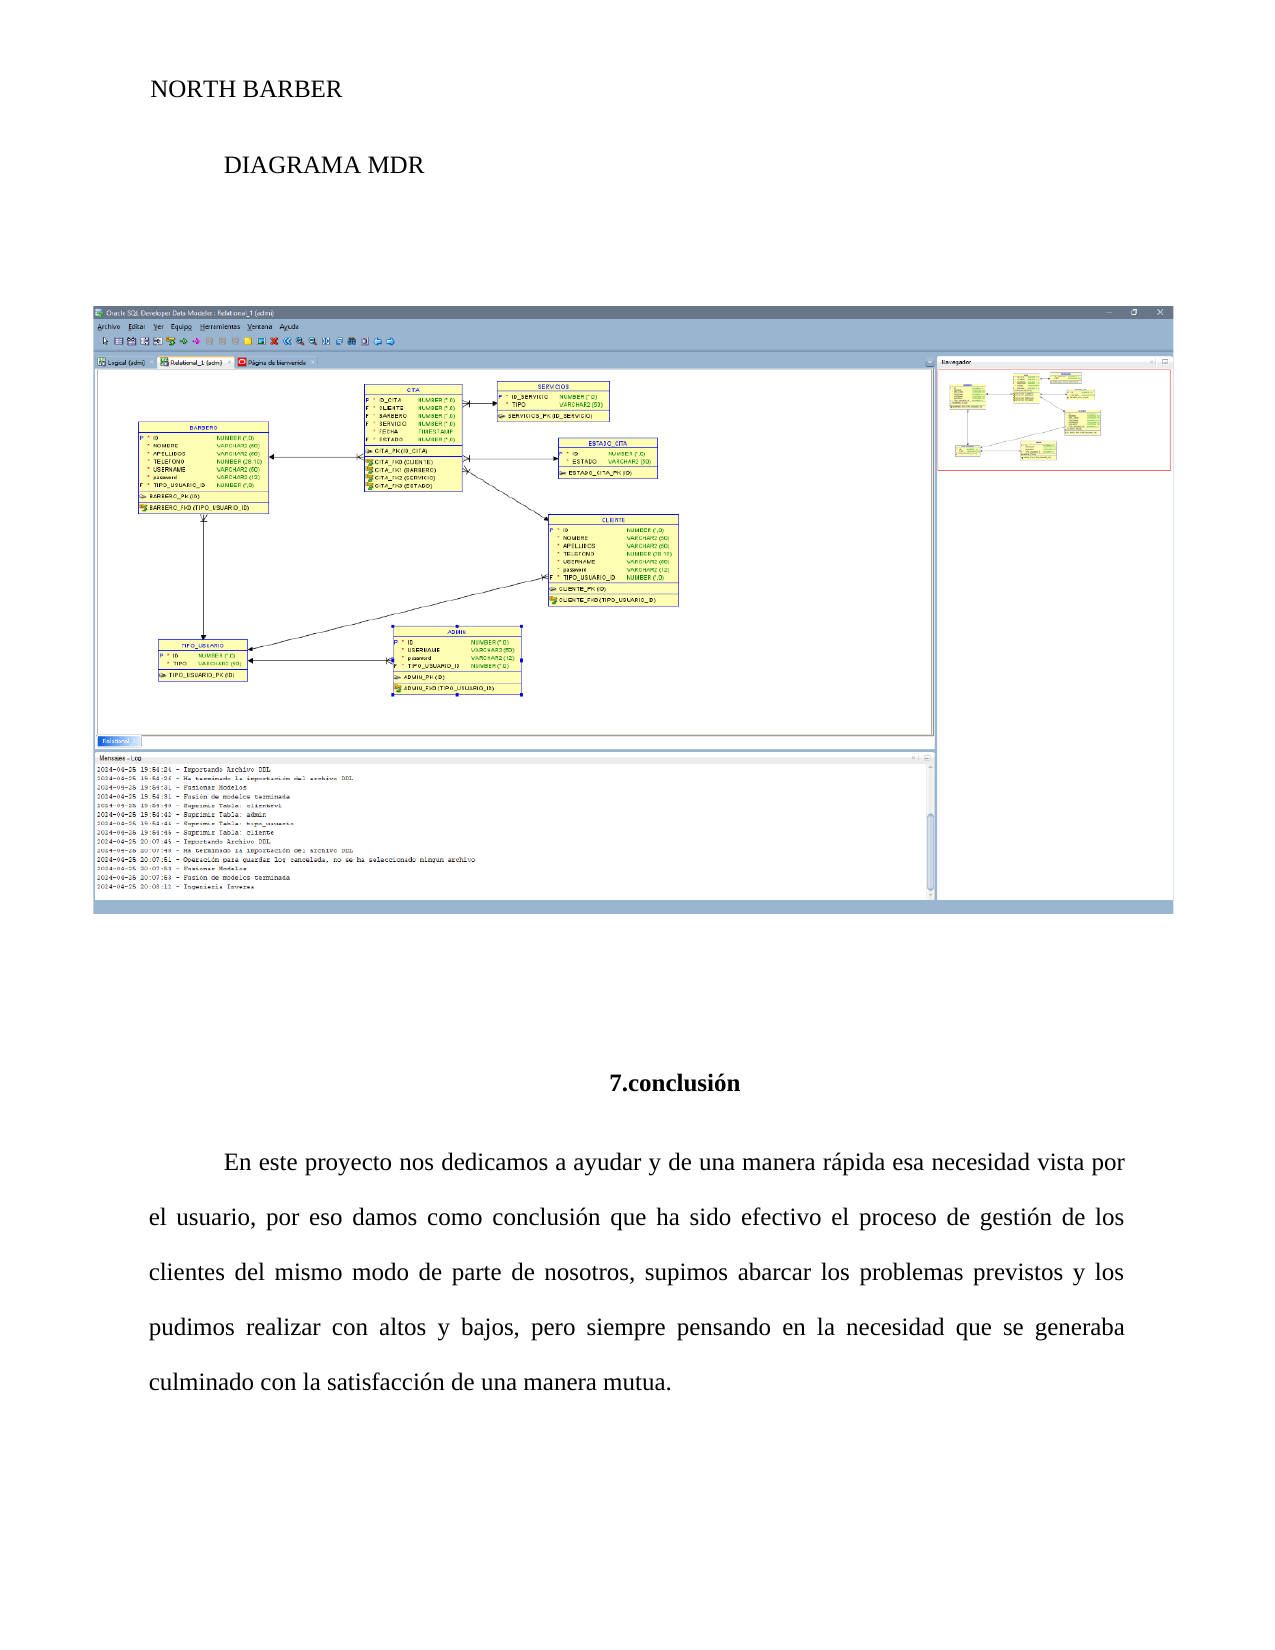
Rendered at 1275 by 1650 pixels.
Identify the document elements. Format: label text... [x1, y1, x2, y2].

text 7.conclusión [148, 1068, 1126, 1097]
picture [93, 306, 1174, 914]
text DIAGRAMA MDR [148, 150, 1126, 179]
text En este proyecto nos dedicamos a ayudar y de una manera rápida esa necesidad vista por el usuario, por eso damos como conclusión que ha sido efectivo el proceso de gestión de los clientes del mismo modo de parte de nosotros, supimos abarcar los problemas previstos y los pudimos realizar con altos y bajos, pero siempre pensando en la necesidad que se generaba culminado con la satisfacción de una manera mutua. [148, 1147, 1126, 1395]
